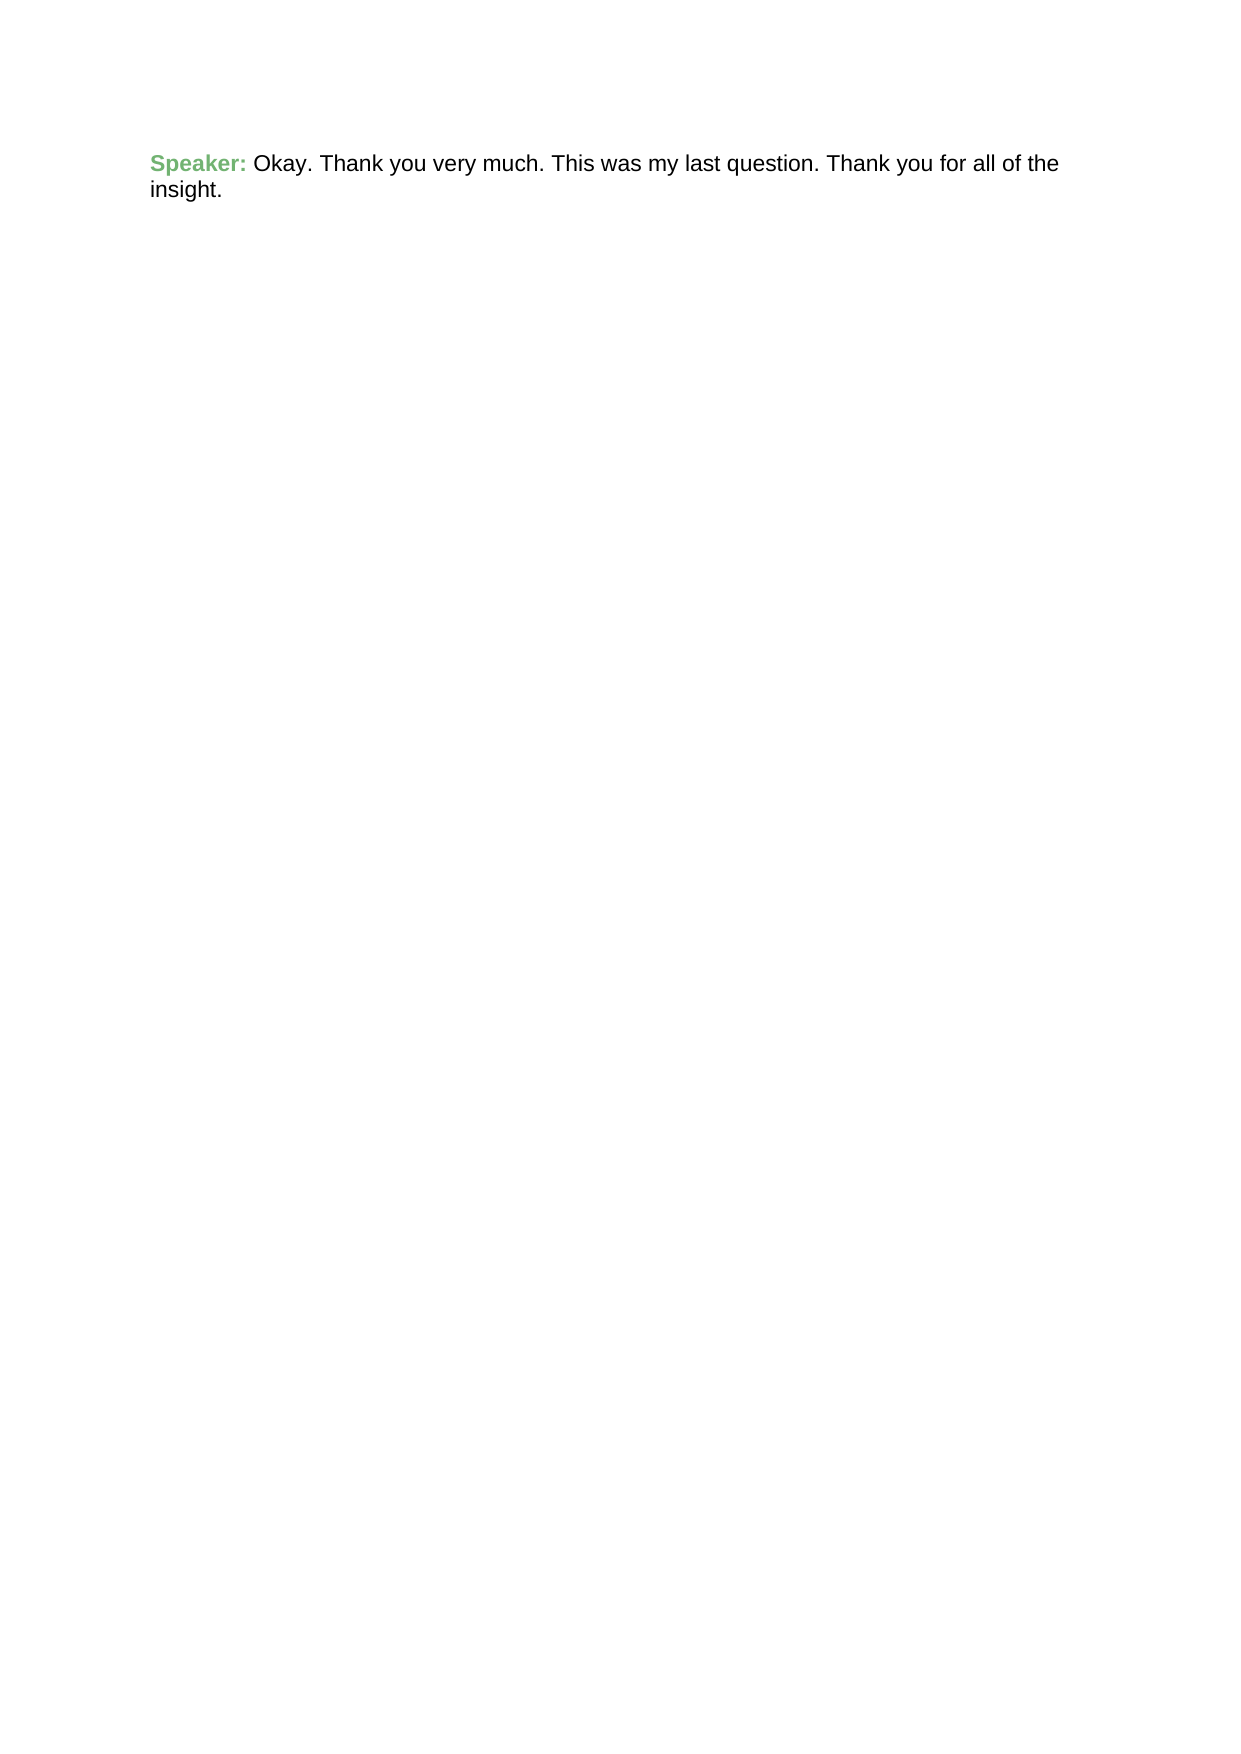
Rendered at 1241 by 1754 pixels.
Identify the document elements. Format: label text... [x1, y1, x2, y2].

text Speaker: Okay. Thank you very much. This was my last question. Thank you for all of the insight. [150, 150, 1090, 203]
